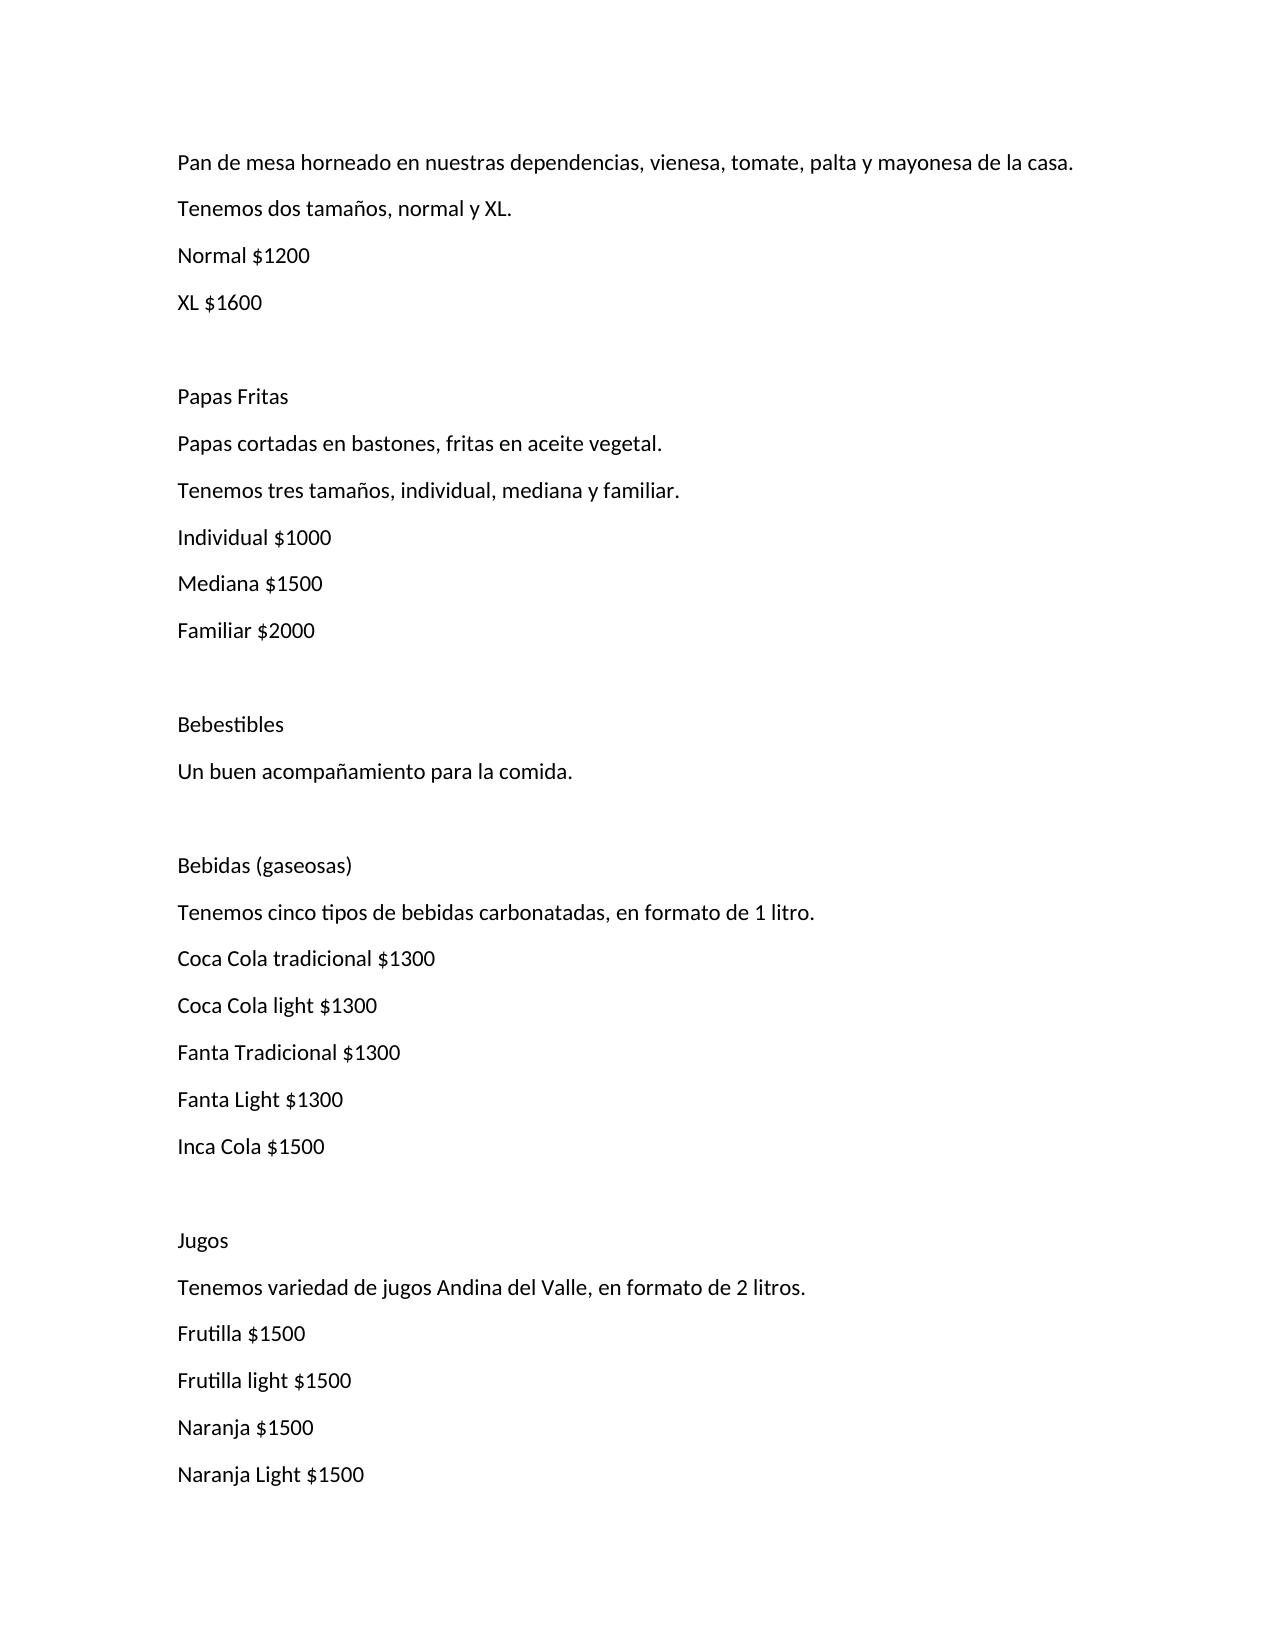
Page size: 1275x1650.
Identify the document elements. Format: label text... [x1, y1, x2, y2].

text Individual $1000 [177, 523, 1098, 551]
text Tenemos cinco tipos de bebidas carbonatadas, en formato de 1 litro. [177, 898, 1098, 926]
text XL $1600 [177, 288, 1098, 316]
text Coca Cola light $1300 [177, 991, 1098, 1019]
text Papas cortadas en bastones, fritas en aceite vegetal. [177, 429, 1098, 457]
text Mediana $1500 [177, 569, 1098, 597]
text Normal $1200 [177, 241, 1098, 269]
text Fanta Light $1300 [177, 1085, 1098, 1113]
text Bebestibles [177, 710, 1098, 738]
text Papas Fritas [177, 382, 1098, 410]
text Fanta Tradicional $1300 [177, 1038, 1098, 1066]
text Familiar $2000 [177, 616, 1098, 644]
text Tenemos tres tamaños, individual, mediana y familiar. [177, 476, 1098, 504]
text Tenemos variedad de jugos Andina del Valle, en formato de 2 litros. [177, 1273, 1098, 1301]
text Frutilla $1500 [177, 1319, 1098, 1347]
text Pan de mesa horneado en nuestras dependencias, vienesa, tomate, palta y mayonesa de la casa. [177, 148, 1098, 176]
text Jugos [177, 1226, 1098, 1254]
text Naranja Light $1500 [177, 1460, 1098, 1488]
text Coca Cola tradicional $1300 [177, 944, 1098, 972]
text Un buen acompañamiento para la comida. [177, 757, 1098, 785]
text Frutilla light $1500 [177, 1366, 1098, 1394]
text Bebidas (gaseosas) [177, 851, 1098, 879]
text Tenemos dos tamaños, normal y XL. [177, 194, 1098, 222]
text Naranja $1500 [177, 1413, 1098, 1441]
text Inca Cola $1500 [177, 1132, 1098, 1160]
